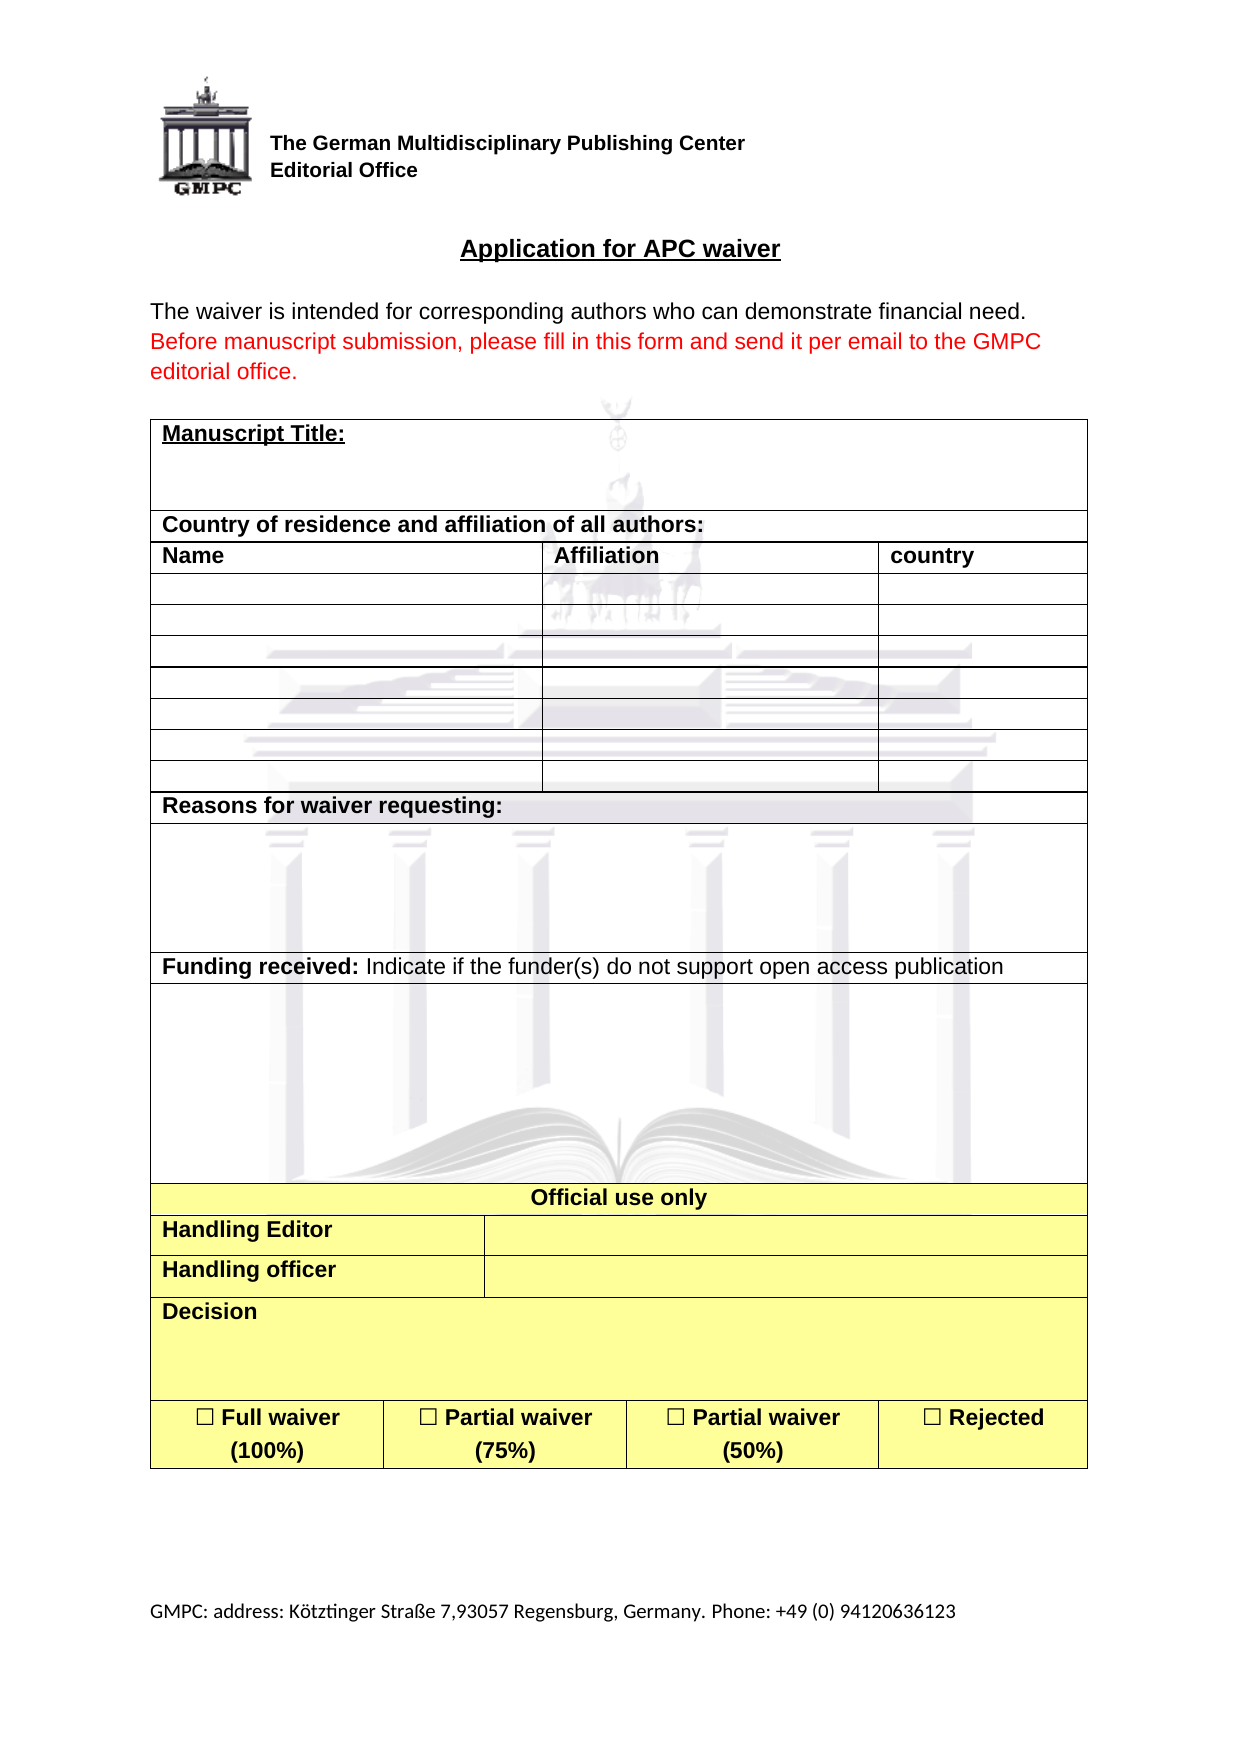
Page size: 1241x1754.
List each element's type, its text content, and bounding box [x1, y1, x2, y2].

table_cell [151, 699, 542, 729]
table_cell [879, 636, 1087, 666]
table_cell Country of residence and affiliation of all authors: [151, 511, 1087, 541]
table_cell Handling Editor [151, 1216, 484, 1255]
table_cell [543, 761, 878, 791]
table_cell [485, 1216, 1087, 1255]
text The waiver is intended for corresponding authors who can demonstrate financial need. Before manuscript submission, please fill in this form and send it per email to the GMPC editorial office. [150, 298, 1090, 384]
table_cell Reasons for waiver requesting: [151, 793, 1087, 823]
table_cell [151, 761, 542, 791]
table_cell [879, 761, 1087, 791]
table_cell Funding received: Indicate if the funder(s) do not support open access publication [151, 953, 1087, 983]
table_cell [151, 636, 542, 666]
table_cell [485, 1256, 1087, 1297]
table_cell [151, 824, 1087, 952]
table_cell Official use only [151, 1184, 1087, 1214]
table_cell [543, 730, 878, 760]
table_cell country [879, 543, 1087, 573]
table_cell [151, 984, 1087, 1183]
table_cell Full waiver (100%) [151, 1401, 383, 1467]
table_cell [543, 668, 878, 698]
table_cell [151, 668, 542, 698]
table_cell [151, 605, 542, 635]
table_cell [879, 699, 1087, 729]
table_cell [879, 730, 1087, 760]
picture [150, 75, 263, 205]
table_cell [151, 574, 542, 604]
table_cell Rejected [879, 1401, 1087, 1467]
table_cell [543, 605, 878, 635]
table_cell Decision [151, 1298, 1087, 1400]
table_cell [543, 574, 878, 604]
table_cell [879, 668, 1087, 698]
table_header Manuscript Title: [151, 420, 1087, 510]
table_cell Name [151, 543, 542, 573]
text Application for APC waiver [150, 234, 1090, 263]
table_cell Affiliation [543, 543, 878, 573]
table_cell Handling officer [151, 1256, 484, 1297]
table_cell [543, 699, 878, 729]
table_cell Partial waiver (50%) [627, 1401, 878, 1467]
table_cell [879, 605, 1087, 635]
table_cell [879, 574, 1087, 604]
table_cell Partial waiver (75%) [384, 1401, 626, 1467]
table_cell [151, 730, 542, 760]
table_cell [543, 636, 878, 666]
